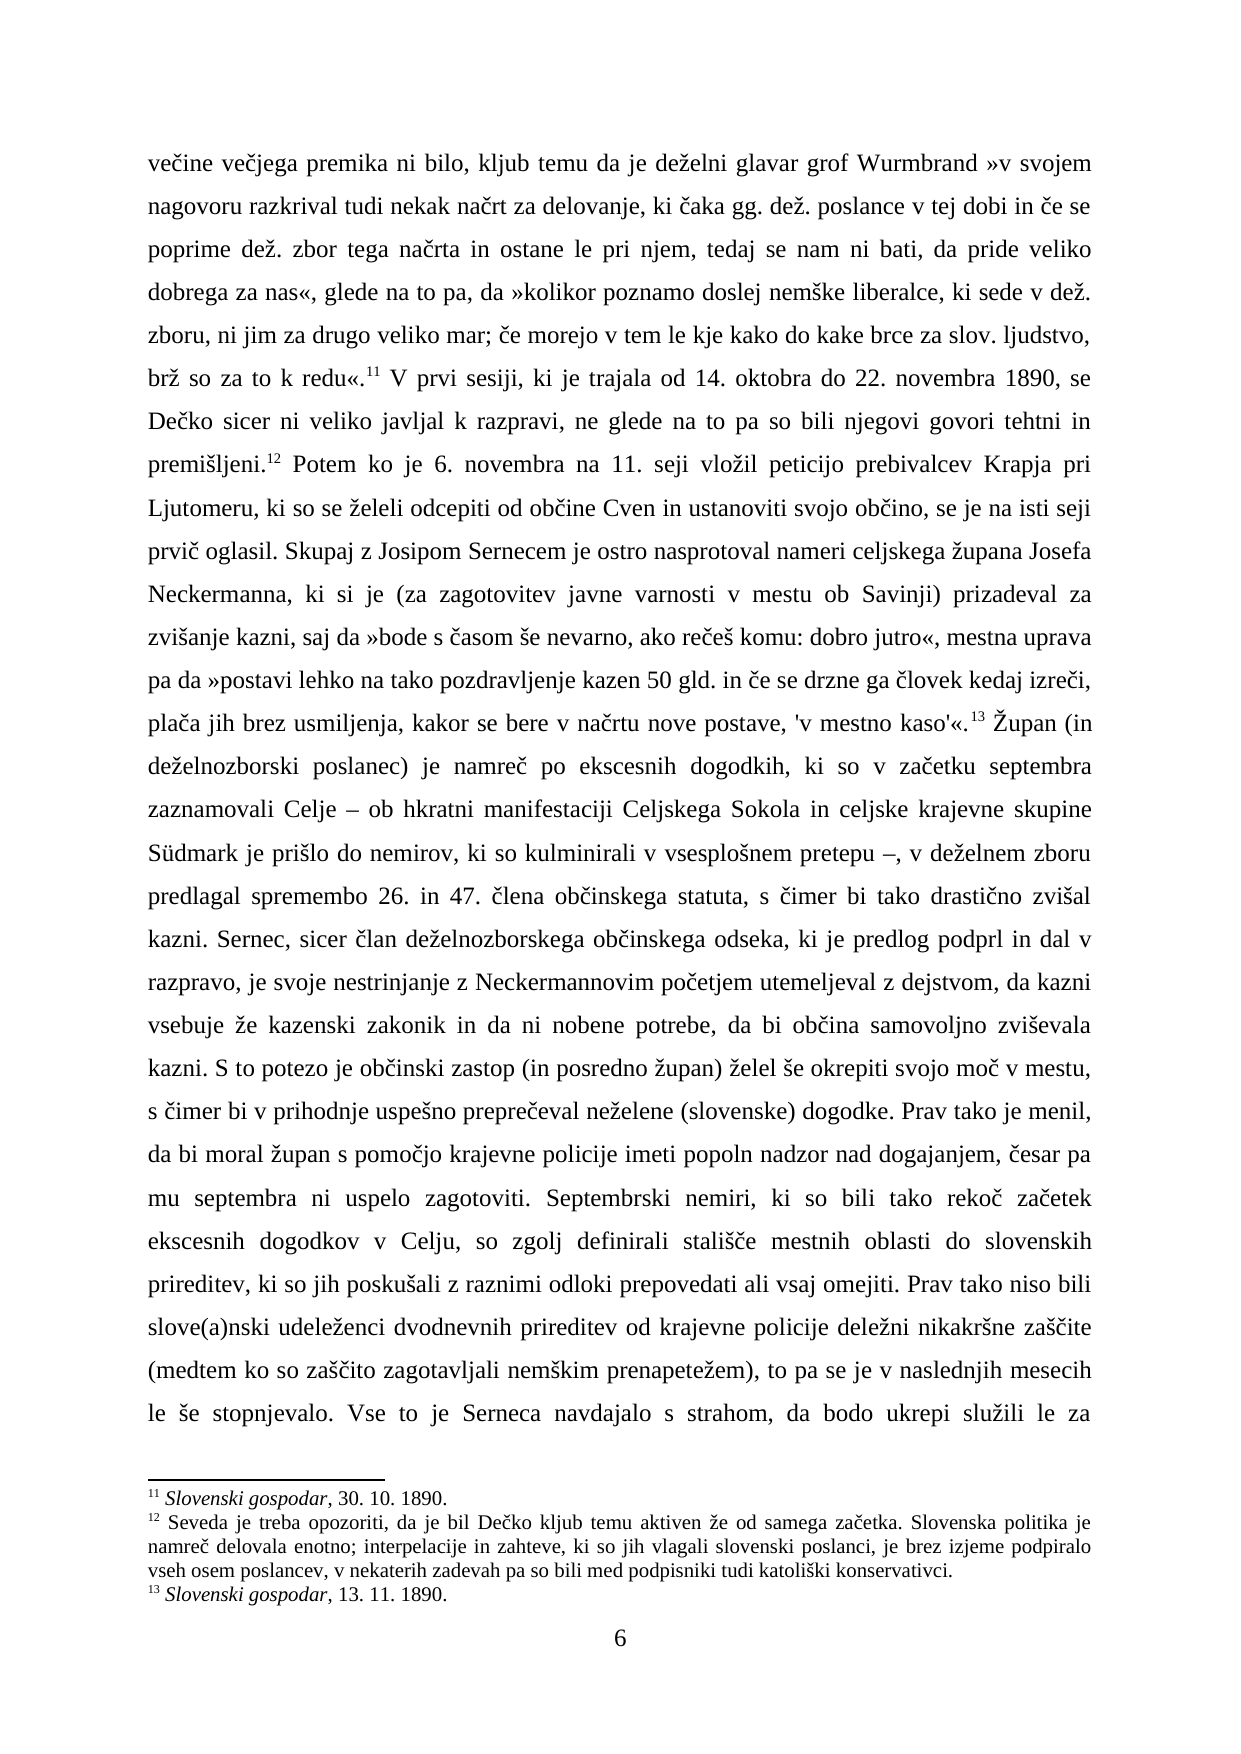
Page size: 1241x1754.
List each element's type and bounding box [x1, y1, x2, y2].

text [148, 148, 1093, 1427]
